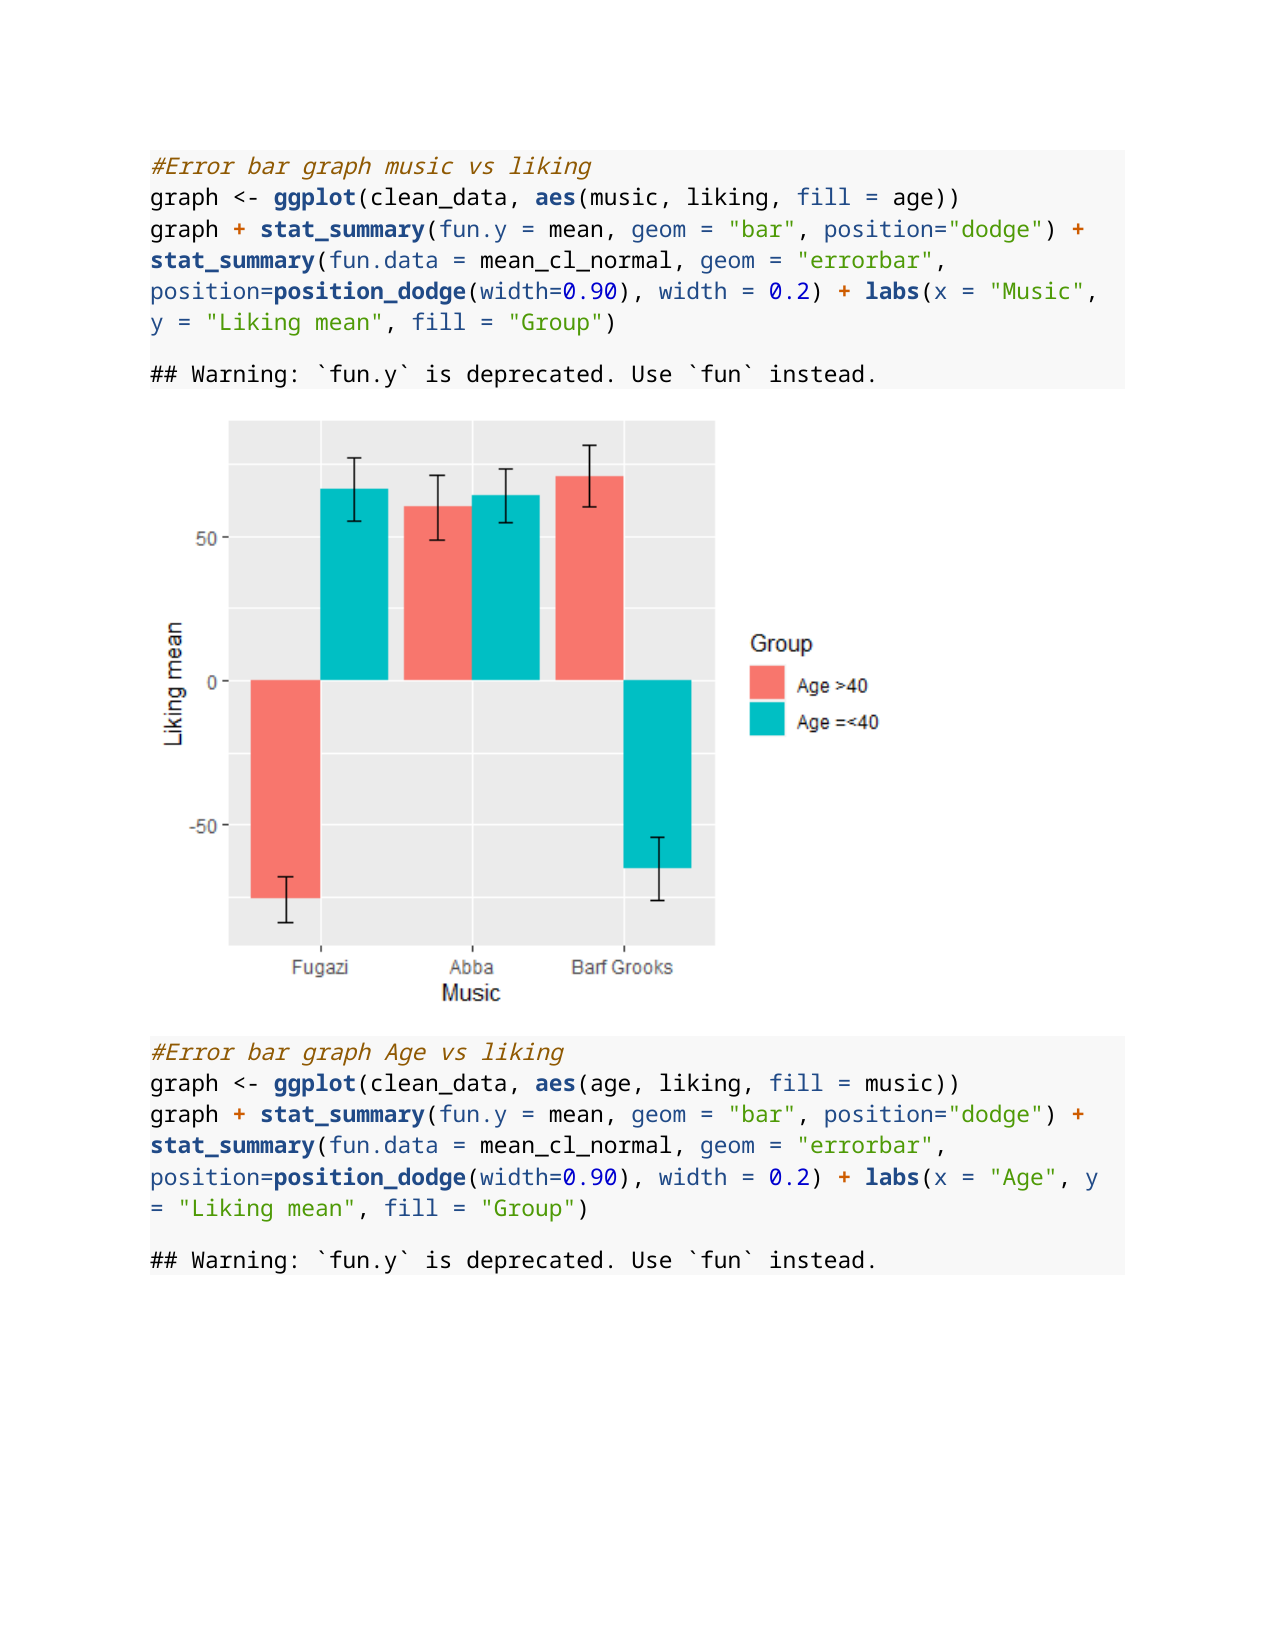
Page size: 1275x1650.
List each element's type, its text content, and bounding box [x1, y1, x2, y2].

text ## Warning: `fun.y` is deprecated. Use `fun` instead. [150, 358, 1125, 389]
text ## Warning: `fun.y` is deprecated. Use `fun` instead. [150, 1244, 1125, 1275]
text #Error bar graph music vs liking graph <- ggplot(clean_data, aes(music, liking, fill = age)) graph + stat_summary(fun.y = mean, geom = "bar", position="dodge") + stat_summary(fun.data = mean_cl_normal, geom = "errorbar", position=position_dodge(width=0.90), width = 0.2) + labs(x = "Music", y = "Liking mean", fill = "Group") [150, 150, 1125, 337]
picture [150, 410, 908, 1017]
text #Error bar graph Age vs liking graph <- ggplot(clean_data, aes(age, liking, fill = music)) graph + stat_summary(fun.y = mean, geom = "bar", position="dodge") + stat_summary(fun.data = mean_cl_normal, geom = "errorbar", position=position_dodge(width=0.90), width = 0.2) + labs(x = "Age", y = "Liking mean", fill = "Group") [562, 1036, 1125, 1223]
